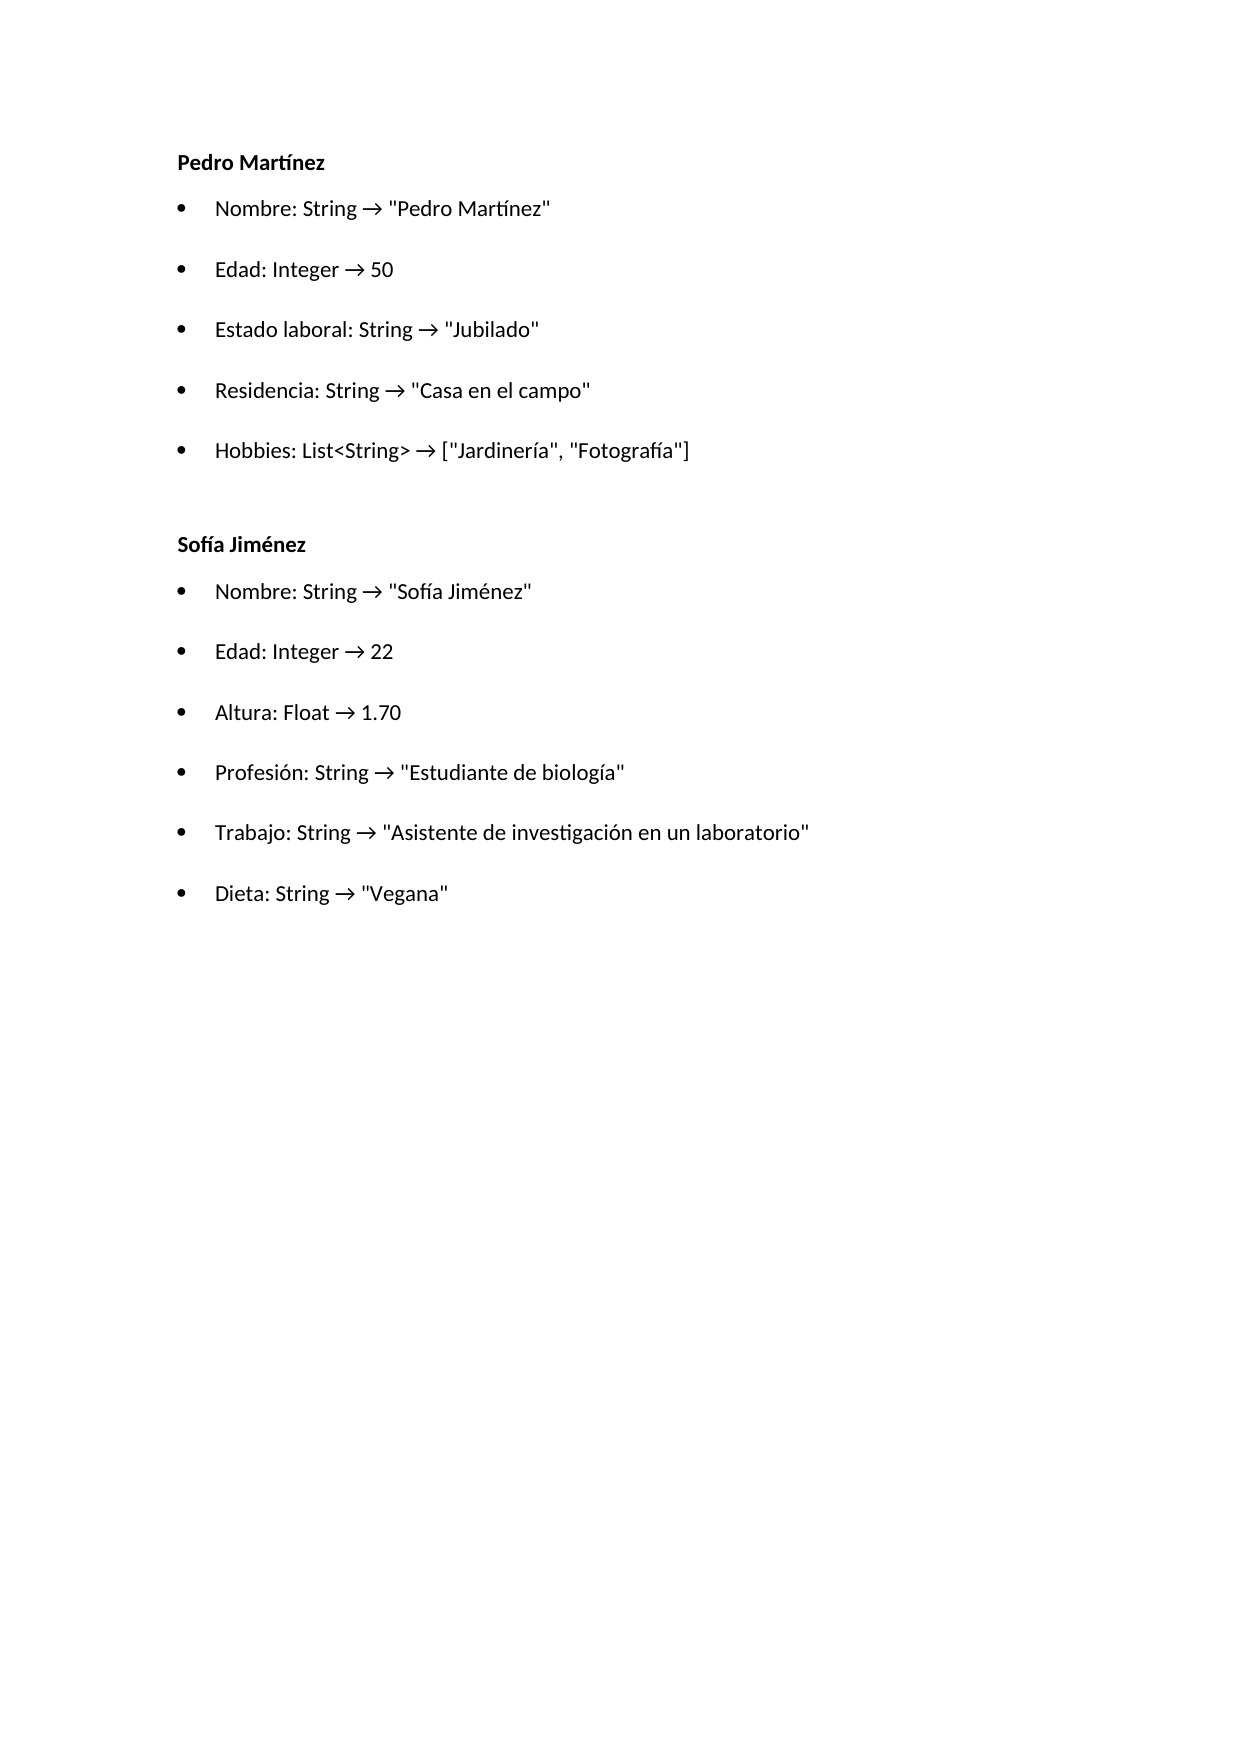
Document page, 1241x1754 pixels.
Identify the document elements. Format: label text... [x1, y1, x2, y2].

list Estado laboral: String → "Jubilado" [177, 315, 1063, 343]
list Residencia: String → "Casa en el campo" [177, 376, 1063, 404]
list Nombre: String → "Pedro Martínez" [177, 194, 1063, 222]
list Dieta: String → "Vegana" [177, 879, 1063, 907]
list Trabajo: String → "Asistente de investigación en un laboratorio" [177, 818, 1063, 846]
text Pedro Martínez [177, 148, 1063, 176]
list Profesión: String → "Estudiante de biología" [177, 758, 1063, 786]
list Altura: Float → 1.70 [177, 698, 1063, 726]
list Edad: Integer → 50 [177, 255, 1063, 283]
list Nombre: String → "Sofía Jiménez" [177, 577, 1063, 605]
list Hobbies: List<String> → ["Jardinería", "Fotografía"] [177, 436, 1063, 464]
list Edad: Integer → 22 [177, 637, 1063, 665]
text Sofía Jiménez [177, 530, 1063, 558]
